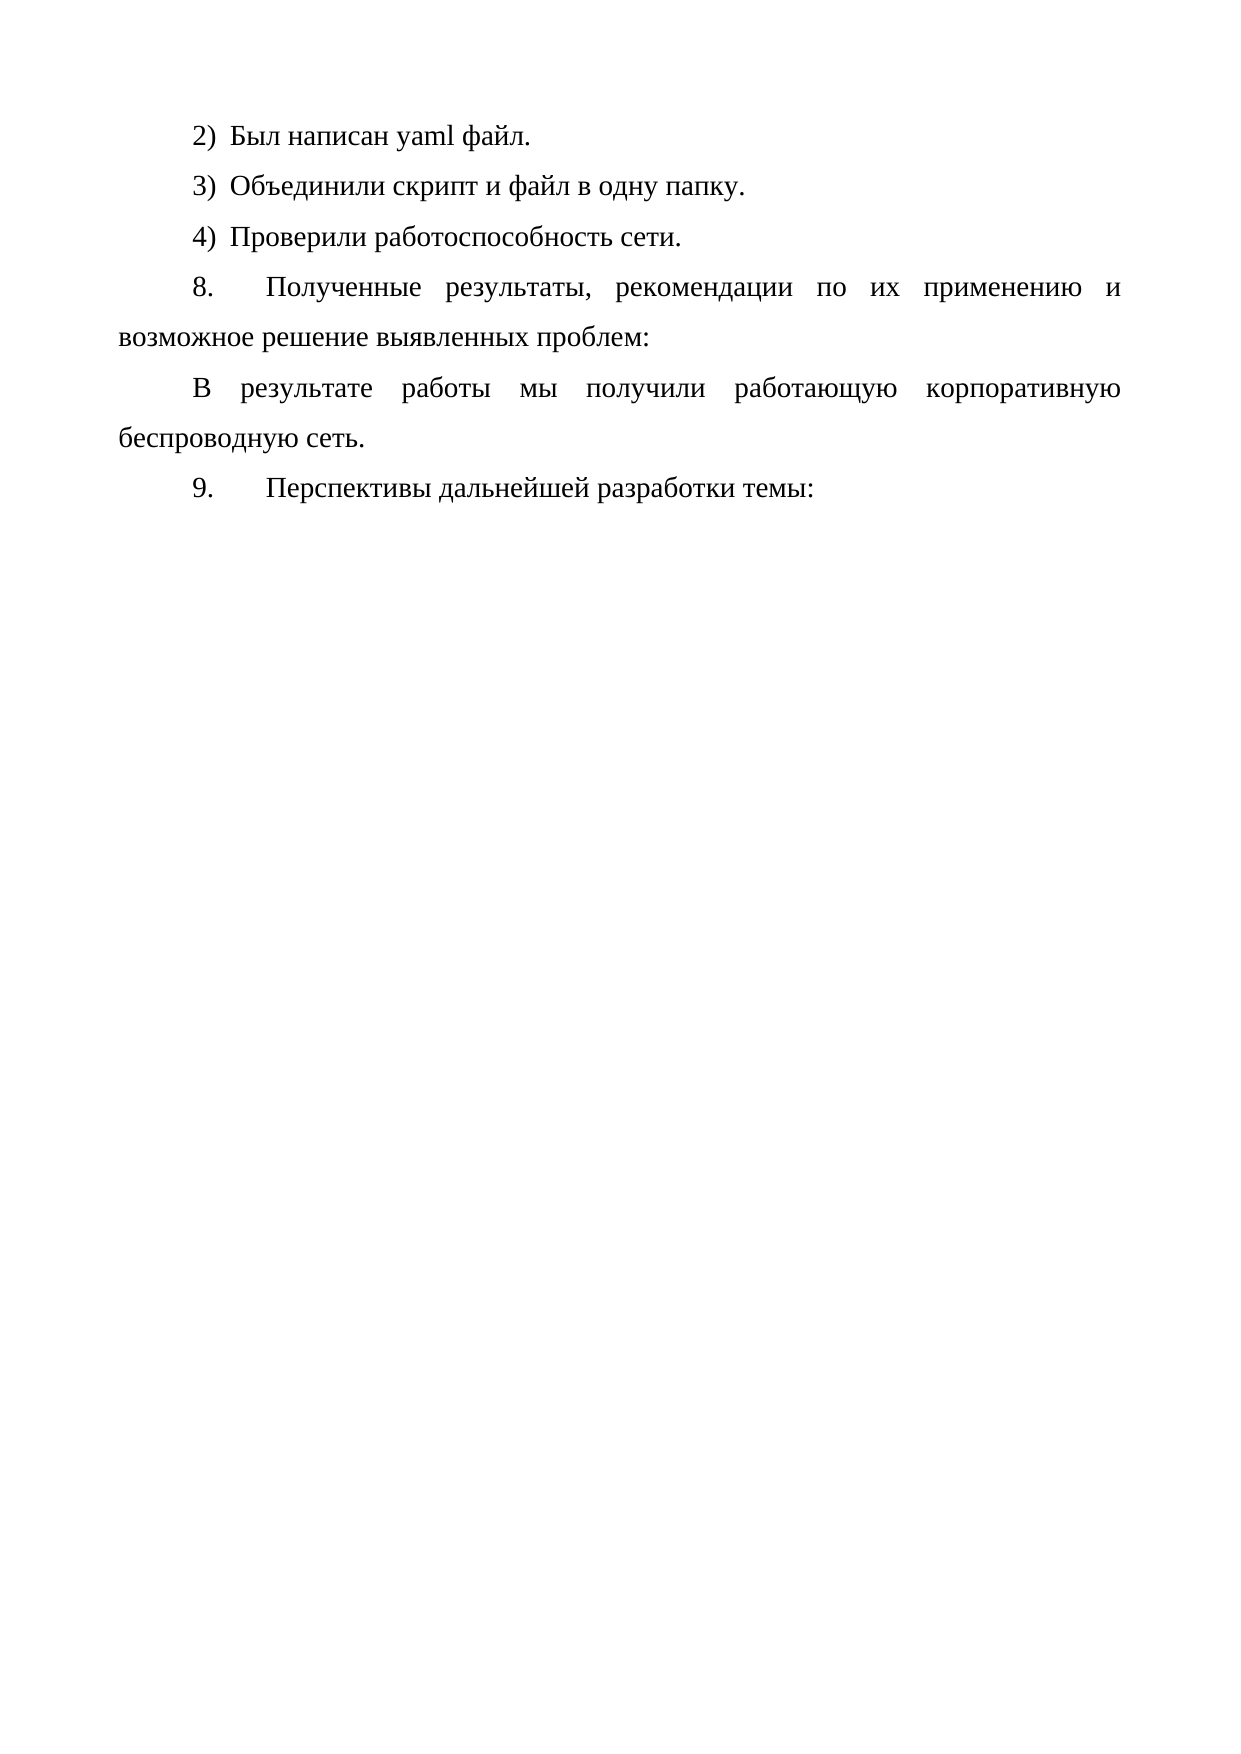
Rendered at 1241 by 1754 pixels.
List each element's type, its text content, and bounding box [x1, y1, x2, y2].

list В результате работы мы получили работающую корпоративную беспроводную сеть. [118, 370, 1122, 453]
list Объединили скрипт и файл в одну папку. [192, 168, 1122, 202]
list Полученные результаты, рекомендации по их применению и возможное решение выявленных проблем: [118, 269, 1122, 353]
list Перспективы дальнейшей разработки темы: [118, 470, 1122, 504]
list Был написан yaml файл. [192, 118, 1122, 152]
list Проверили работоспособность сети. [192, 219, 1122, 252]
